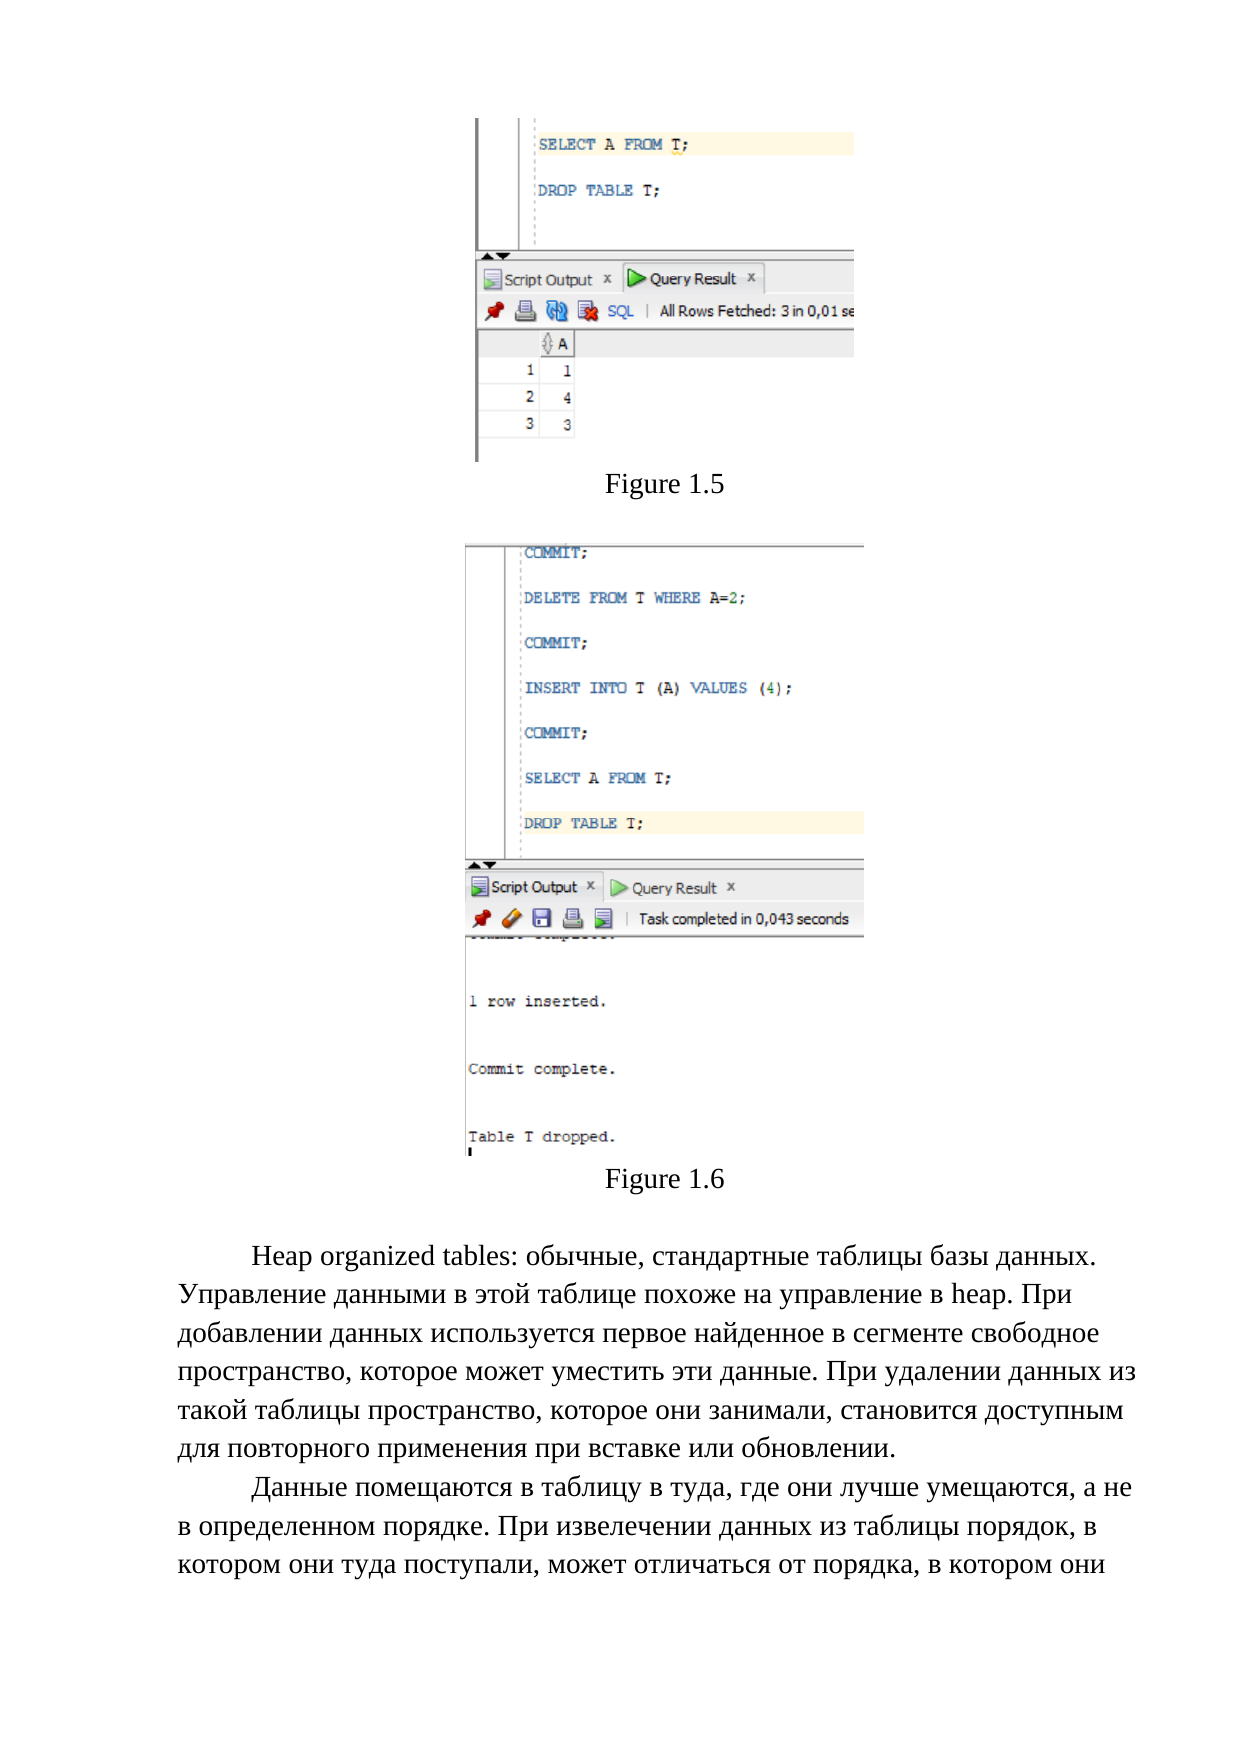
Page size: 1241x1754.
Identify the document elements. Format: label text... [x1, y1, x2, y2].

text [177, 1469, 1152, 1580]
text Figure 1.6 [177, 1161, 1152, 1194]
text Heap organized tables: обычные, стандартные таблицы базы данных. Управление данными в этой таблице похоже на управление в heap. При добавлении данных используется первое найденное в сегменте свободное пространство, которое может уместить эти данные. При удалении данных из такой таблицы пространство, которое они занимали, становится доступным для повторного применения при вставке или обновлении. [177, 1238, 1152, 1464]
picture [475, 118, 854, 462]
picture [465, 543, 864, 1156]
text Figure 1.5 [177, 466, 1152, 500]
